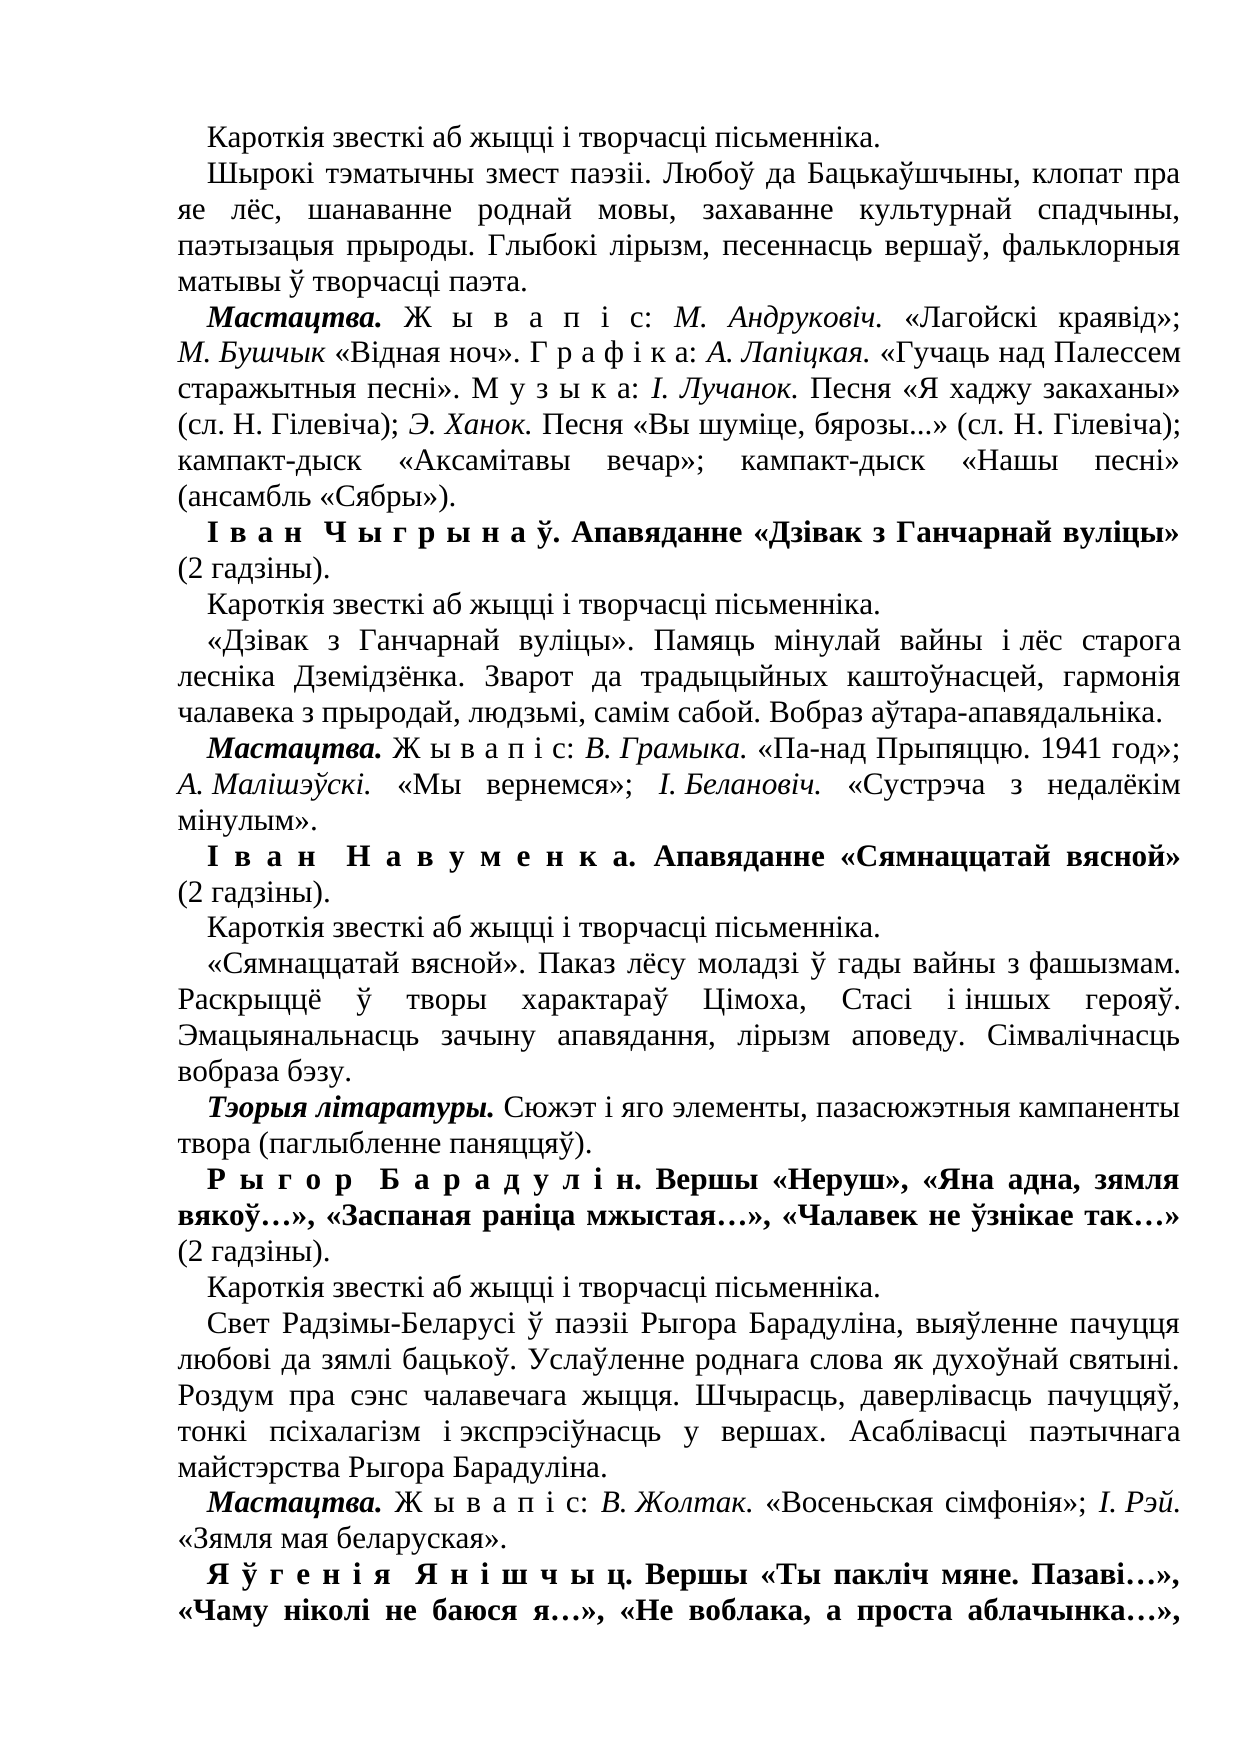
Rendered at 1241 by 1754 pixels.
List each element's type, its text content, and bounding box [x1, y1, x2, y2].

text Мастацтва. Ж ы в а п і с: М. Андруковіч. «Лагойскі краявід»; М. Бушчык «Відная ноч». Г р а ф і к а: А. Лапіцкая. «Гучаць над Палессем старажытныя песні». М у з ы к а: І. Лучанок. Песня «Я хаджу закаханы» (сл. Н. Гілевіча); Э. Ханок. Песня «Вы шуміце, бярозы...» (сл. Н. Гілевіча); кампакт-дыск «Аксамітавы вечар»; кампакт-дыск «Нашы песні» (ансамбль «Сябры»). [177, 298, 1181, 513]
text Свет Радзімы-Беларусі ў паэзіі Рыгора Барадуліна, выяўленне пачуцця любові да зямлі бацькоў. Услаўленне роднага слова як духоўнай святыні. Роздум пра сэнс чалавечага жыцця. Шчырасць, даверлівасць пачуццяў, тонкі псіхалагізм і экспрэсіўнасць у вершах. Асаблівасці паэтычнага майстэрства Рыгора Барадуліна. [177, 1304, 1181, 1484]
text Мастацтва. Ж ы в а п і с: В. Жолтак. «Восеньская сімфонія»; І. Рэй. «Зямля мая беларуская». [177, 1484, 1181, 1556]
text Тэорыя літаратуры. Сюжэт і яго элементы, пазасюжэтныя кампаненты твора (паглыбленне паняццяў). [177, 1088, 1181, 1160]
text Кароткія звесткі аб жыцці і творчасці пісьменніка. [177, 118, 1181, 154]
text І в а н Н а в у м е н к а. Апавяданне «Сямнаццатай вясной» (2 гадзіны). [177, 837, 1181, 909]
text Кароткія звесткі аб жыцці і творчасці пісьменніка. [177, 909, 1181, 945]
text Шырокі тэматычны змест паэзіі. Любоў да Бацькаўшчыны, клопат пра яе лёс, шанаванне роднай мовы, захаванне культурнай спадчыны, паэтызацыя прыроды. Глыбокі лірызм, песеннасць вершаў, фальклорныя матывы ў творчасці паэта. [177, 154, 1181, 298]
text І в а н Ч ы г р ы н а ў. Апавяданне «Дзівак з Ганчарнай вуліцы» (2 гадзіны). [177, 513, 1181, 585]
text «Дзівак з Ганчарнай вуліцы». Памяць мінулай вайны і лёс старога лесніка Дземідзёнка. Зварот да традыцыйных каштоўнасцей, гармонія чалавека з прыродай, людзьмі, самім сабой. Вобраз аўтара-апавядальніка. [177, 621, 1181, 729]
text Р ы г о р Б а р а д у л і н. Вершы «Неруш», «Яна адна, зямля вякоў…», «Заспаная раніца мжыстая…», «Чалавек не ўзнікае так…» (2 гадзіны). [177, 1160, 1181, 1268]
text «Сямнаццатай вясной». Паказ лёсу моладзі ў гады вайны з фашызмам. Раскрыццё ў творы характараў Цімоха, Стасі і іншых герояў. Эмацыянальнасць зачыну апавядання, лірызм аповеду. Сімвалічнасць вобраза бэзу. [177, 945, 1181, 1088]
text Кароткія звесткі аб жыцці і творчасці пісьменніка. [177, 1268, 1181, 1304]
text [177, 1556, 1181, 1627]
text Кароткія звесткі аб жыцці і творчасці пісьменніка. [177, 585, 1181, 621]
text Мастацтва. Ж ы в а п і с: В. Грамыка. «Па-над Прыпяццю. 1941 год»; А. Малішэўскі. «Мы вернемся»; І. Белановіч. «Сустрэча з недалёкім мінулым». [177, 729, 1181, 837]
